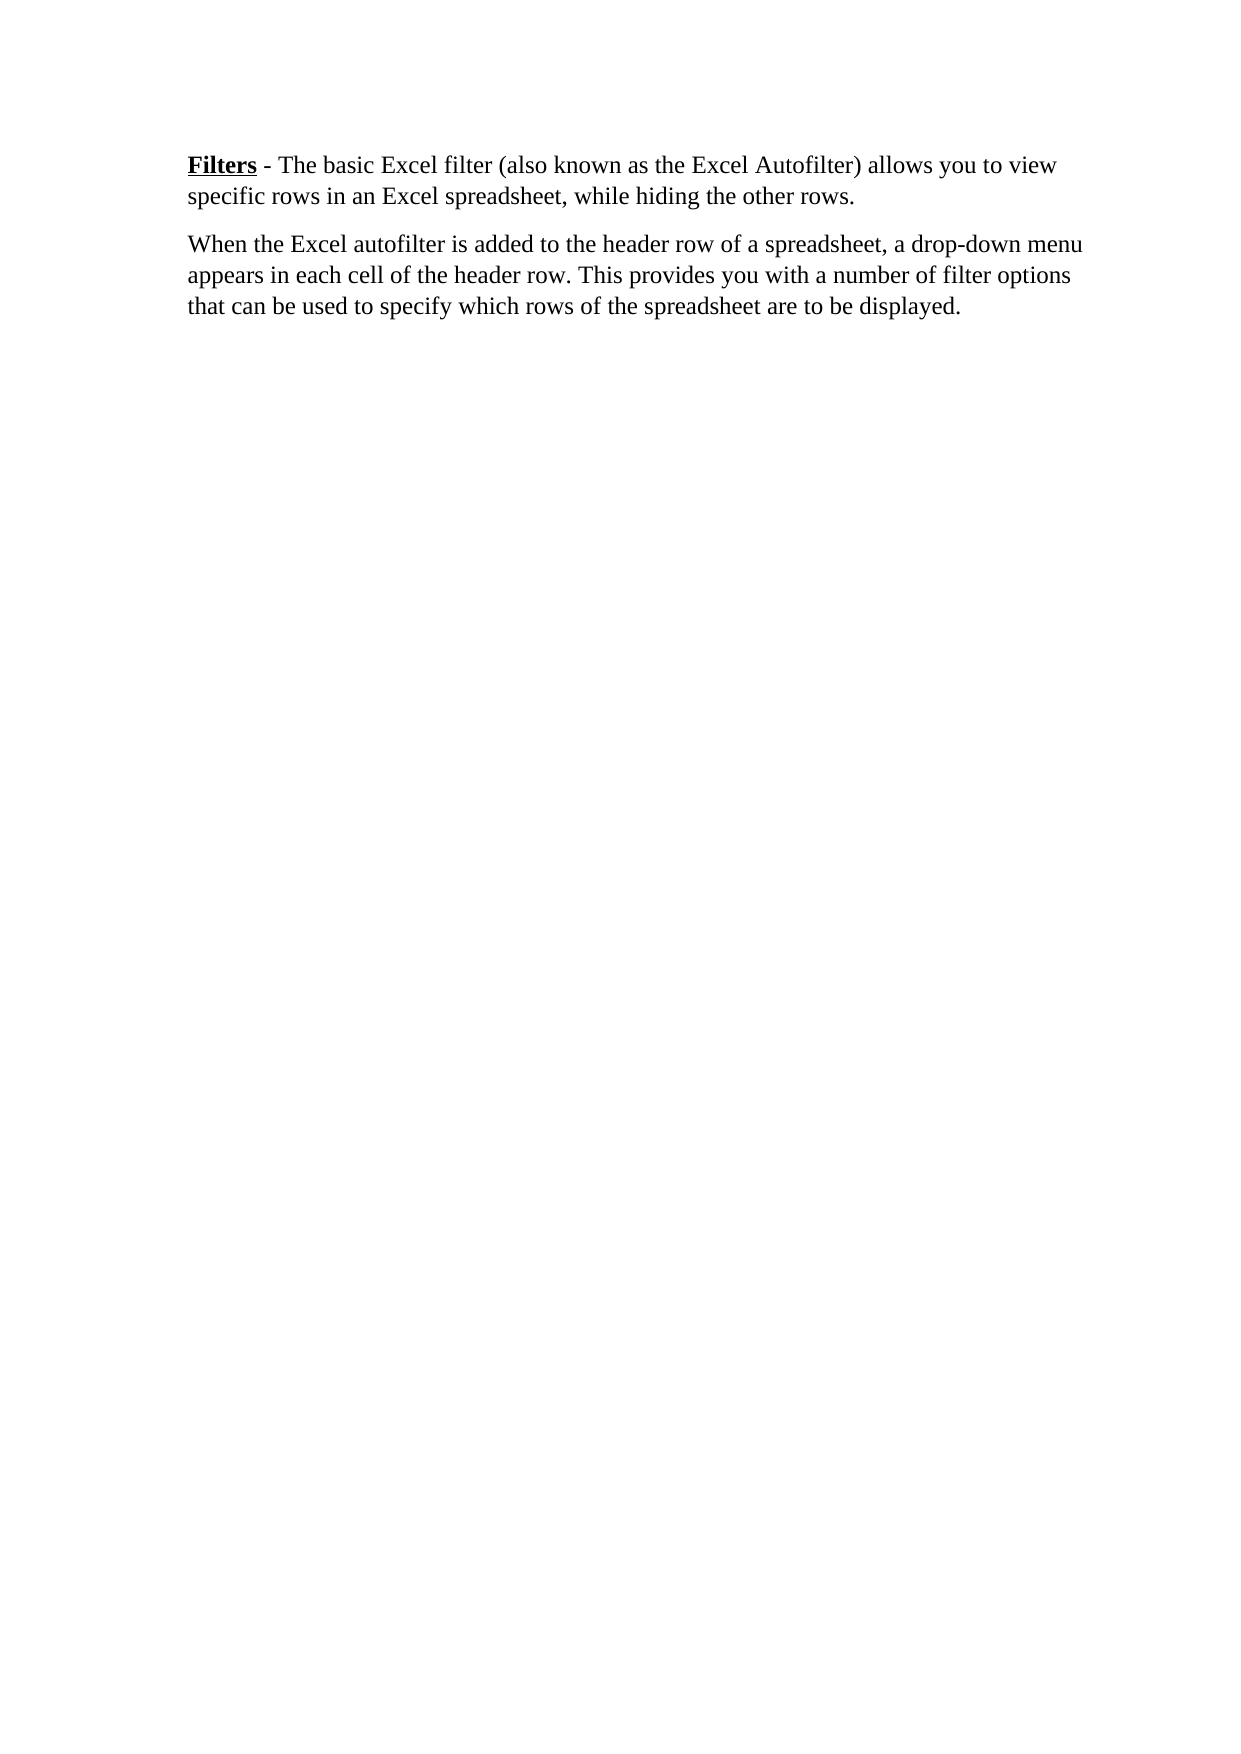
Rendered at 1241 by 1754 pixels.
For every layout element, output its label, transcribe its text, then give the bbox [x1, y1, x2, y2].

text When the Excel autofilter is added to the header row of a spreadsheet, a drop-down menu appears in each cell of the header row. This provides you with a number of filter options that can be used to specify which rows of the spreadsheet are to be displayed. [187, 229, 1090, 319]
text Filters - The basic Excel filter (also known as the Excel Autofilter) allows you to view specific rows in an Excel spreadsheet, while hiding the other rows. [187, 150, 1090, 210]
